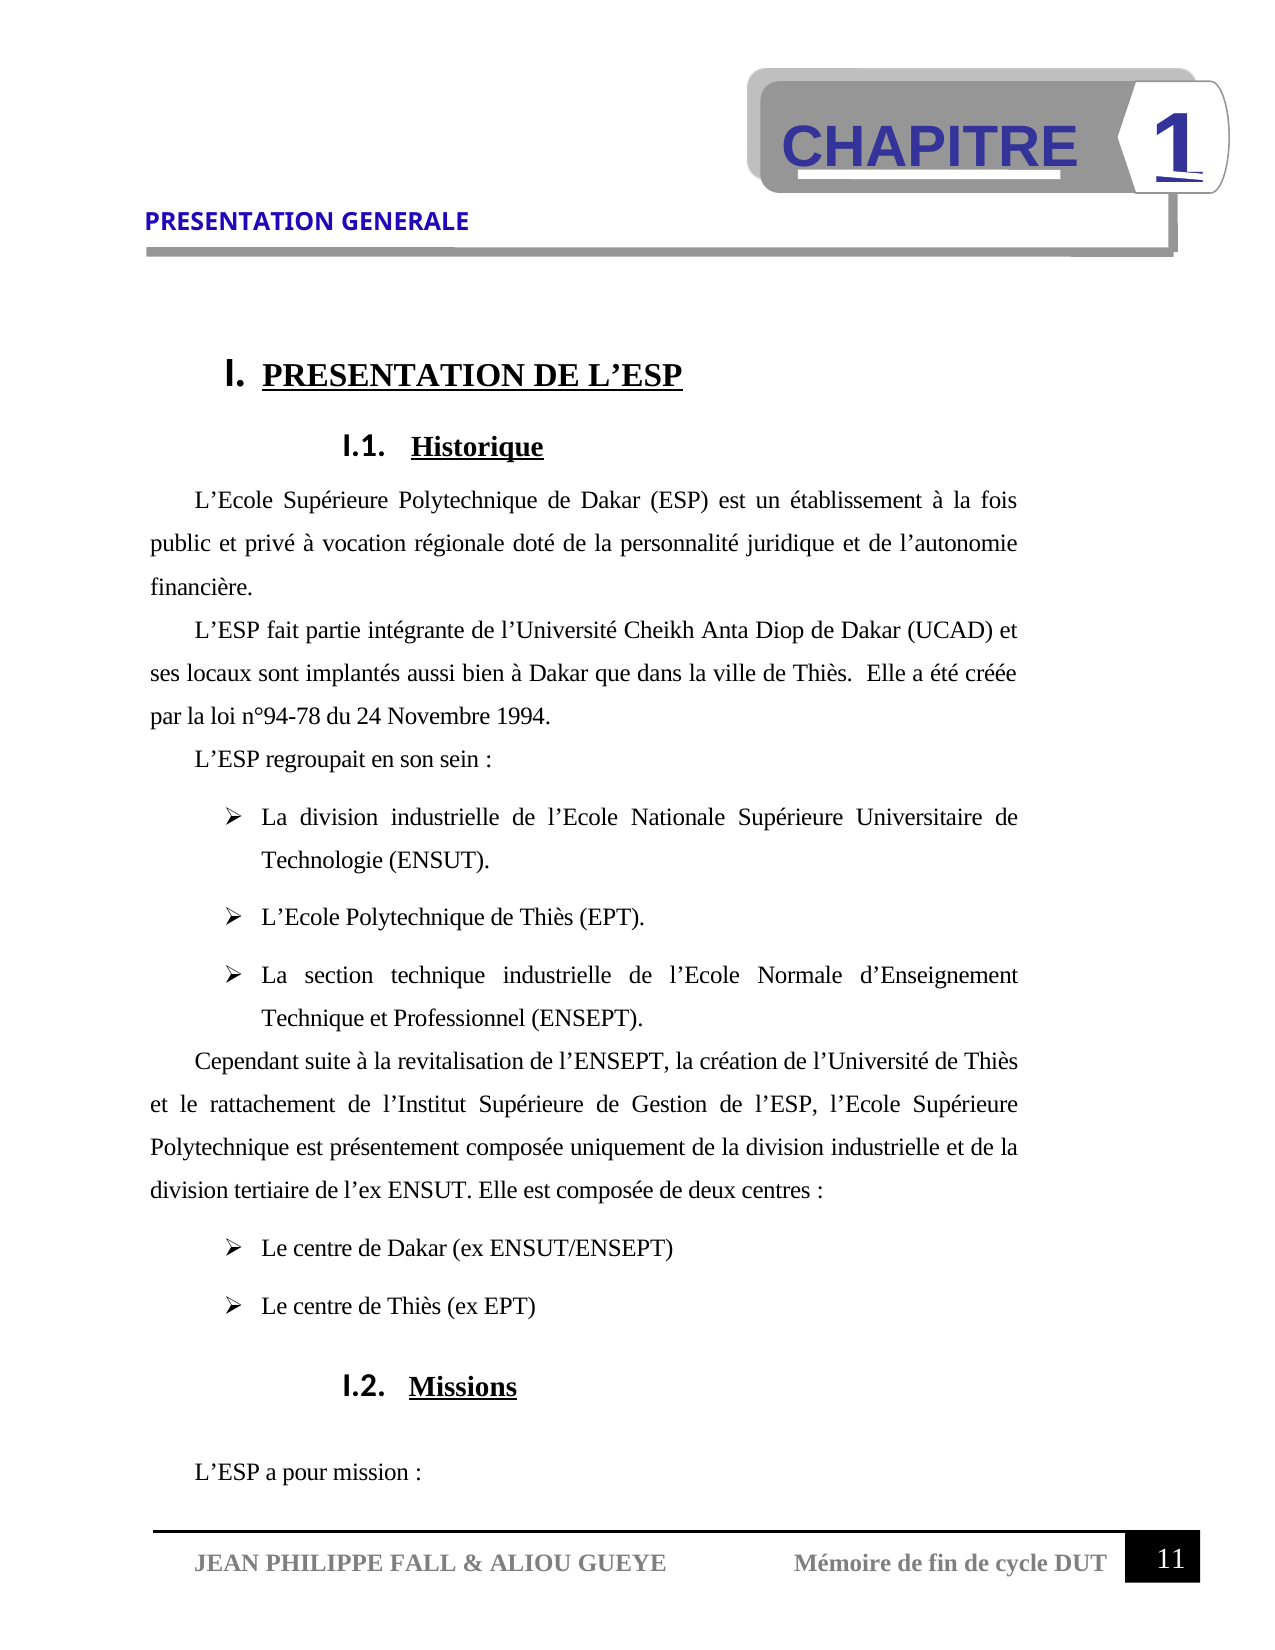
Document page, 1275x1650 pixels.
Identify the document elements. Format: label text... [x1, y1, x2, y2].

list La division industrielle de l’Ecole Nationale Supérieure Universitaire de Technologie (ENSUT). [224, 802, 1018, 873]
text I. PRESENTATION DE L’ESP [150, 346, 839, 397]
list Le centre de Dakar (ex ENSUT/ENSEPT) [224, 1233, 1018, 1262]
text I.2. Missions [150, 1364, 1125, 1405]
text L’ESP regroupait en son sein : [150, 744, 1018, 773]
text L’Ecole Supérieure Polytechnique de Dakar (ESP) est un établissement à la fois public et privé à vocation régionale doté de la personnalité juridique et de l’autonomie financière. [150, 485, 1018, 600]
list L’Ecole Polytechnique de Thiès (EPT). [224, 902, 1018, 931]
list Le centre de Thiès (ex EPT) [224, 1291, 1018, 1319]
text L’ESP fait partie intégrante de l’Université Cheikh Anta Diop de Dakar (UCAD) et ses locaux sont implantés aussi bien à Dakar que dans la ville de Thiès. Elle a été créée par la loi n°94-78 du 24 Novembre 1994. [150, 615, 1018, 730]
text L’ESP a pour mission : [150, 1457, 1019, 1485]
text I.1. Historique [150, 424, 809, 465]
list La section technique industrielle de l’Ecole Normale d’Enseignement Technique et Professionnel (ENSEPT). [224, 960, 1018, 1032]
text Cependant suite à la revitalisation de l’ENSEPT, la création de l’Université de Thiès et le rattachement de l’Institut Supérieure de Gestion de l’ESP, l’Ecole Supérieure Polytechnique est présentement composée uniquement de la division industrielle et de la division tertiaire de l’ex ENSUT. Elle est composée de deux centres : [150, 1046, 1018, 1204]
